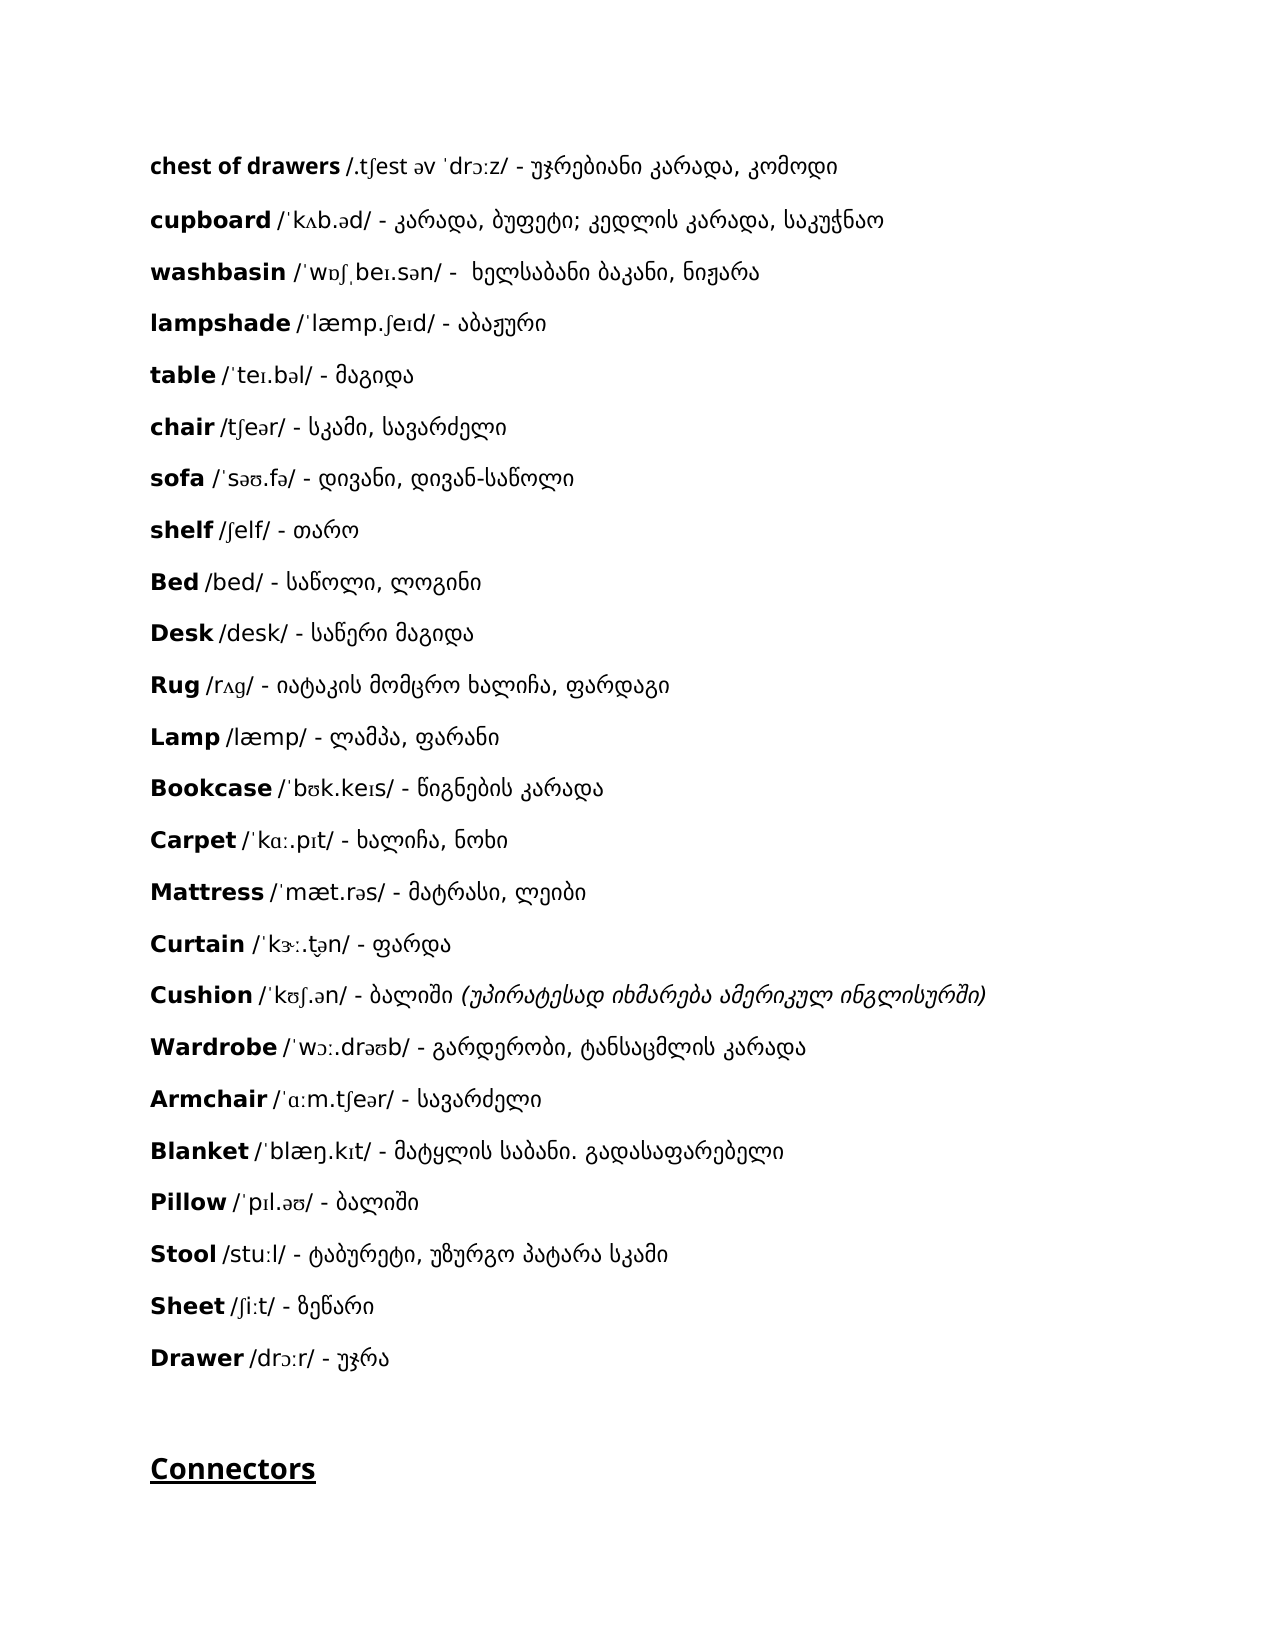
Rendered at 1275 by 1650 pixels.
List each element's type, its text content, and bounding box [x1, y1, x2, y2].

text Blanket /ˈblæŋ.kɪt/ - მატყლის საბანი. გადასაფარებელი [150, 1138, 1125, 1164]
text shelf /ʃelf/ - თარო [150, 517, 1125, 544]
text table /ˈteɪ.bəl/ - მაგიდა [150, 362, 1125, 389]
text lampshade /ˈlæmp.ʃeɪd/ - აბაჟური [150, 310, 1125, 337]
text Bookcase /ˈbʊk.keɪs/ - წიგნების კარადა [150, 776, 1125, 802]
text chair /tʃeər/ - სკამი, სავარძელი [150, 414, 1125, 440]
text Curtain /ˈkɝː.t̬ən/ - ფარდა [150, 931, 1125, 958]
text Carpet /ˈkɑː.pɪt/ - ხალიჩა, ნოხი [150, 827, 1125, 854]
text Drawer /drɔːr/ - უჯრა [150, 1345, 1125, 1372]
text Rug /rʌɡ/ - იატაკის მომცრო ხალიჩა, ფარდაგი [150, 672, 1125, 699]
text Lamp /læmp/ - ლამპა, ფარანი [150, 724, 1125, 751]
text Connectors [150, 1448, 1125, 1488]
text Wardrobe /ˈwɔː.drəʊb/ - გარდერობი, ტანსაცმლის კარადა [150, 1034, 1125, 1061]
text Desk /desk/ - საწერი მაგიდა [150, 620, 1125, 647]
text washbasin /ˈwɒʃˌbeɪ.sən/ - ხელსაბანი ბაკანი, ნიჟარა [150, 258, 1125, 285]
text Armchair /ˈɑːm.tʃeər/ - სავარძელი [150, 1086, 1125, 1113]
text sofa /ˈsəʊ.fə/ - დივანი, დივან-საწოლი [150, 465, 1125, 492]
text Mattress /ˈmæt.rəs/ - მატრასი, ლეიბი [150, 879, 1125, 906]
text chest of drawers /.tʃest əv ˈdrɔːz/ - უჯრებიანი კარადა, კომოდი [150, 150, 1125, 181]
text Cushion /ˈkʊʃ.ən/ - ბალიში (უპირატესად იხმარება ამერიკულ ინგლისურში) [150, 982, 1125, 1009]
text cupboard /ˈkʌb.əd/ - კარადა, ბუფეტი; კედლის კარადა, საკუჭნაო [150, 207, 1125, 233]
text Stool /stuːl/ - ტაბურეტი, უზურგო პატარა სკამი [150, 1241, 1125, 1268]
text Bed /bed/ - საწოლი, ლოგინი [150, 569, 1125, 595]
text Sheet /ʃiːt/ - ზეწარი [150, 1293, 1125, 1320]
text Pillow /ˈpɪl.əʊ/ - ბალიში [150, 1189, 1125, 1216]
